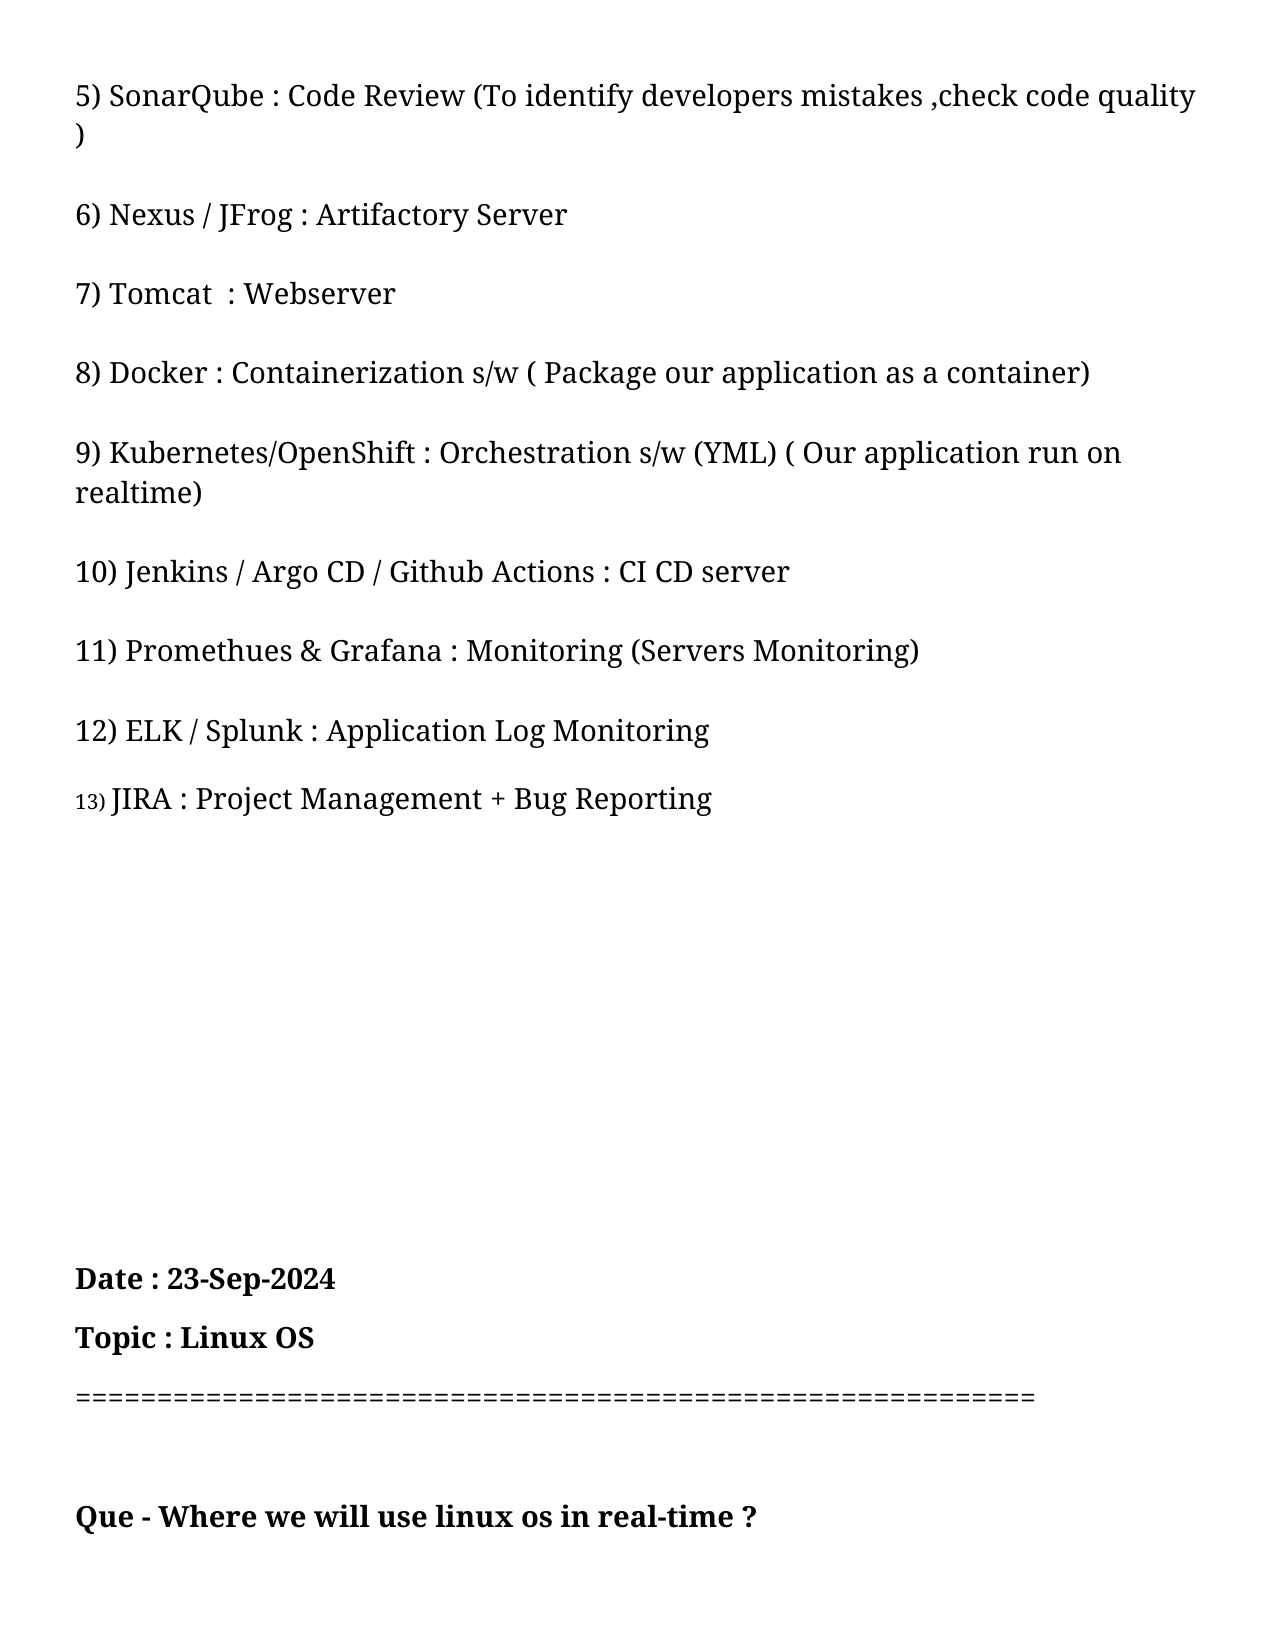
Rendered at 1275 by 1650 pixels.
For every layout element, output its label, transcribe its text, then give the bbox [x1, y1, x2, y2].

text 10) Jenkins / Argo CD / Github Actions : CI CD server [75, 551, 1200, 591]
text 7) Tomcat : Webserver [75, 273, 1200, 313]
text Que - Where we will use linux os in real-time ? [75, 1496, 1200, 1536]
text =========================================================== [75, 1377, 1200, 1417]
text 13) JIRA : Project Management + Bug Reporting [75, 778, 1200, 818]
text 11) Promethues & Grafana : Monitoring (Servers Monitoring) [75, 631, 1200, 670]
text 5) SonarQube : Code Review (To identify developers mistakes ,check code quality ) [75, 75, 1200, 154]
text Date : 23-Sep-2024 [75, 1258, 1200, 1298]
text 6) Nexus / JFrog : Artifactory Server [75, 194, 1200, 234]
text 12) ELK / Splunk : Application Log Monitoring [75, 710, 1200, 750]
text 8) Docker : Containerization s/w ( Package our application as a container) [75, 353, 1200, 392]
text 9) Kubernetes/OpenShift : Orchestration s/w (YML) ( Our application run on realtime) [75, 432, 1200, 512]
text Topic : Linux OS [75, 1318, 1200, 1357]
